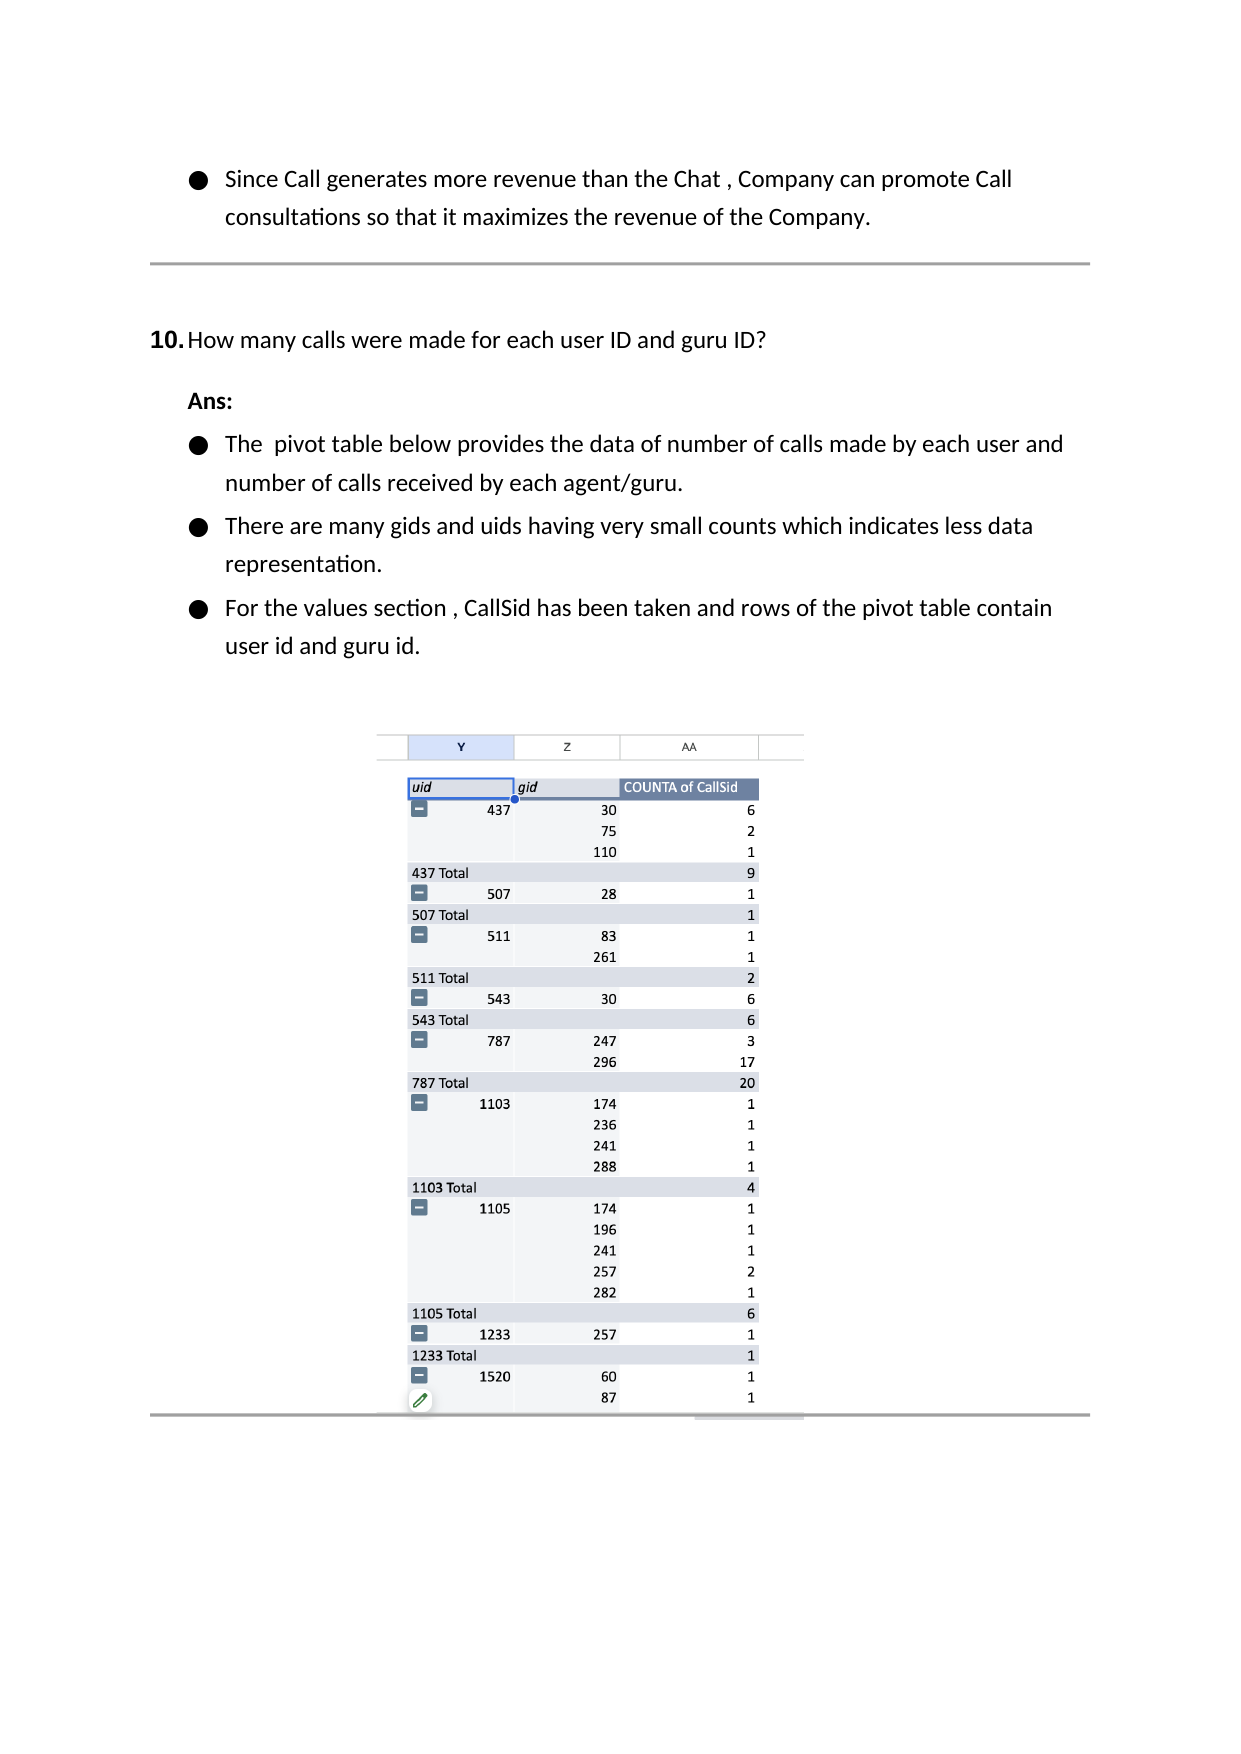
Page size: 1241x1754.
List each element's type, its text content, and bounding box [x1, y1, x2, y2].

list The pivot table below provides the data of number of calls made by each user and number of calls received by each agent/guru. [187, 416, 1090, 497]
list How many calls were made for each user ID and guru ID? [150, 324, 1090, 354]
picture [376, 733, 804, 1413]
list There are many gids and uids having very small counts which indicates less data representation. [187, 497, 1090, 579]
list Since Call generates more revenue than the Chat , Company can promote Call consultations so that it maximizes the revenue of the Company. [187, 150, 1090, 232]
text Ans: [187, 385, 1090, 416]
list For the values section , CallSid has been taken and rows of the pivot table contain user id and guru id. [187, 579, 1090, 661]
